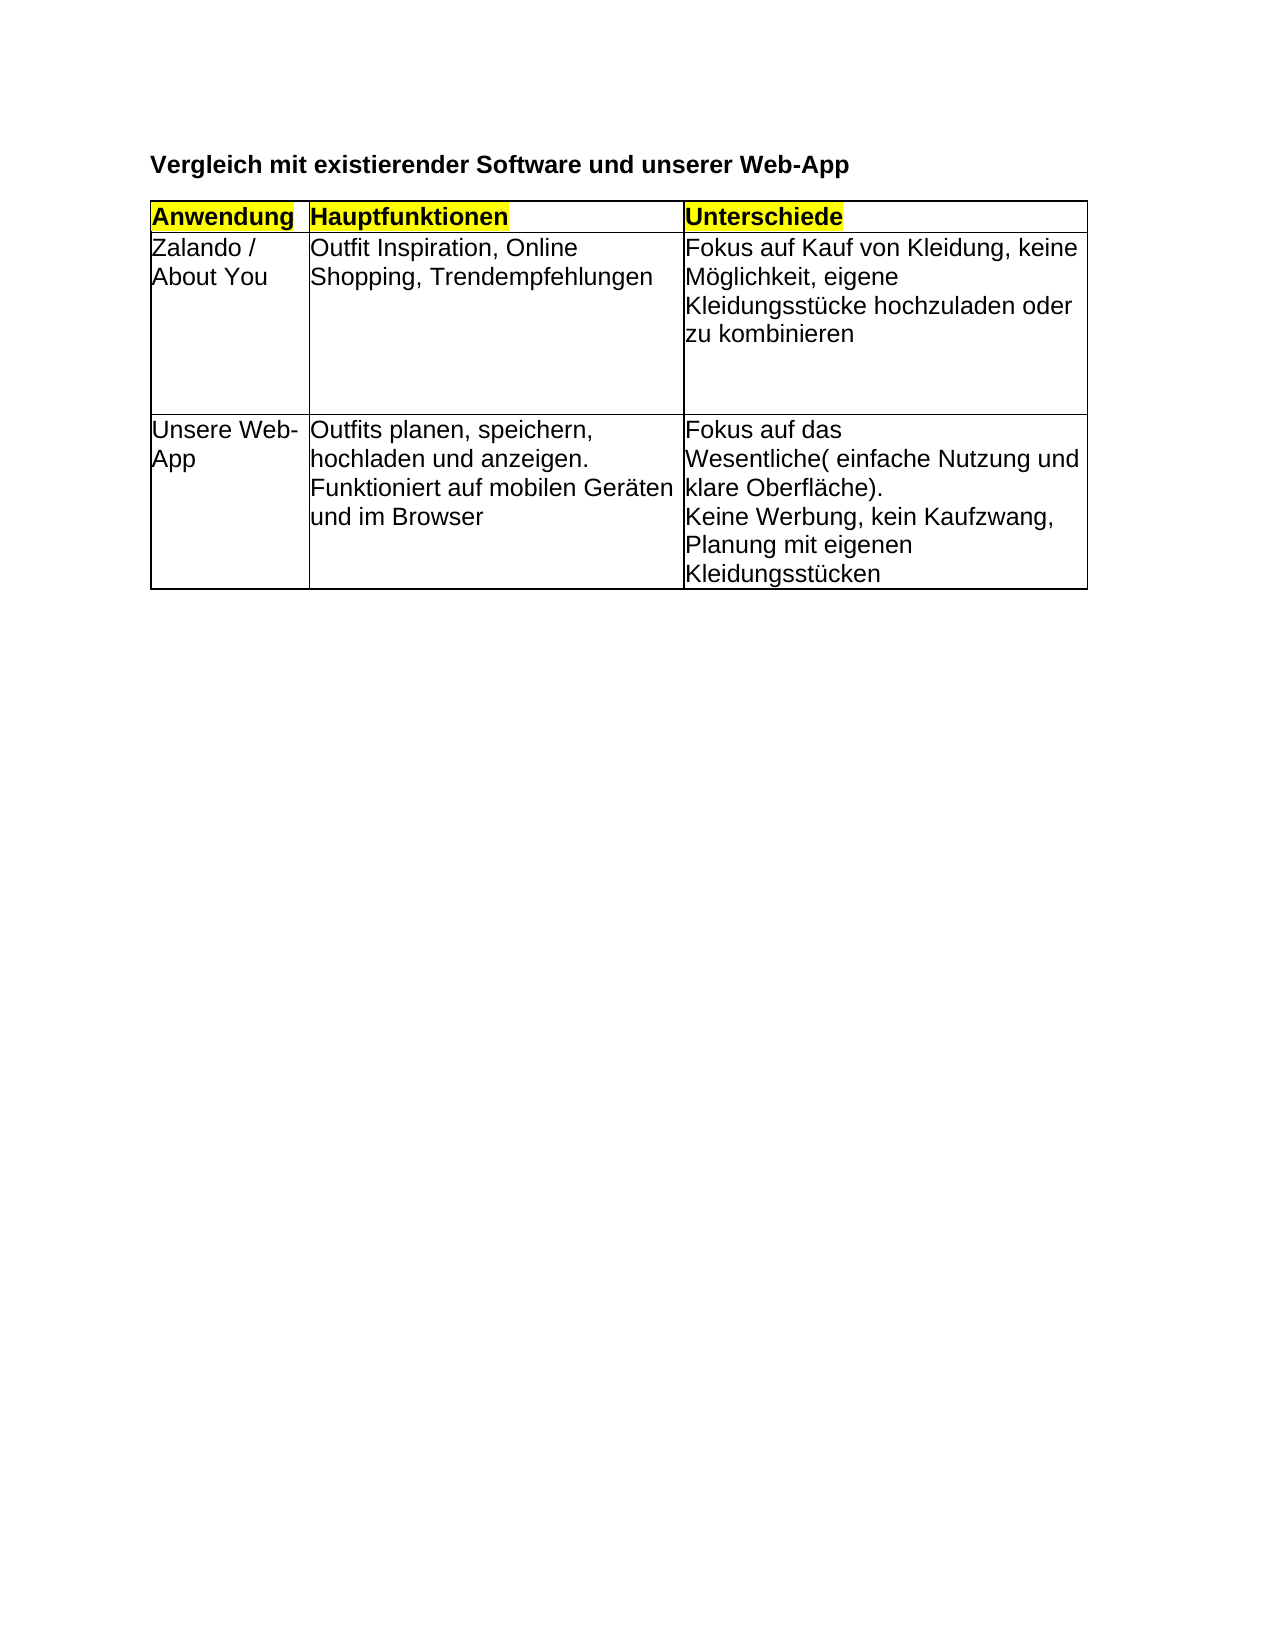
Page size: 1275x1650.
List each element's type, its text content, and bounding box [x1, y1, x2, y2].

text Vergleich mit existierender Software und unserer Web-App [150, 150, 1125, 179]
table_cell Unsere Web-App [152, 415, 309, 588]
table_cell Outfits planen, speichern, hochladen und anzeigen. Funktioniert auf mobilen Geräten und im Browser [310, 415, 683, 588]
table_header Unterschiede [685, 202, 1087, 232]
table_header Anwendung [152, 202, 309, 232]
table_cell Fokus auf das Wesentliche( einfache Nutzung und klare Oberfläche). Keine Werbung, kein Kaufzwang, Planung mit eigenen Kleidungsstücken [685, 415, 1087, 588]
table_header Hauptfunktionen [310, 202, 683, 232]
table_cell Fokus auf Kauf von Kleidung, keine Möglichkeit, eigene Kleidungsstücke hochzuladen oder zu kombinieren [685, 233, 1087, 414]
table_cell Outfit Inspiration, Online Shopping, Trendempfehlungen [310, 233, 683, 414]
table_cell Zalando / About You [152, 233, 309, 414]
